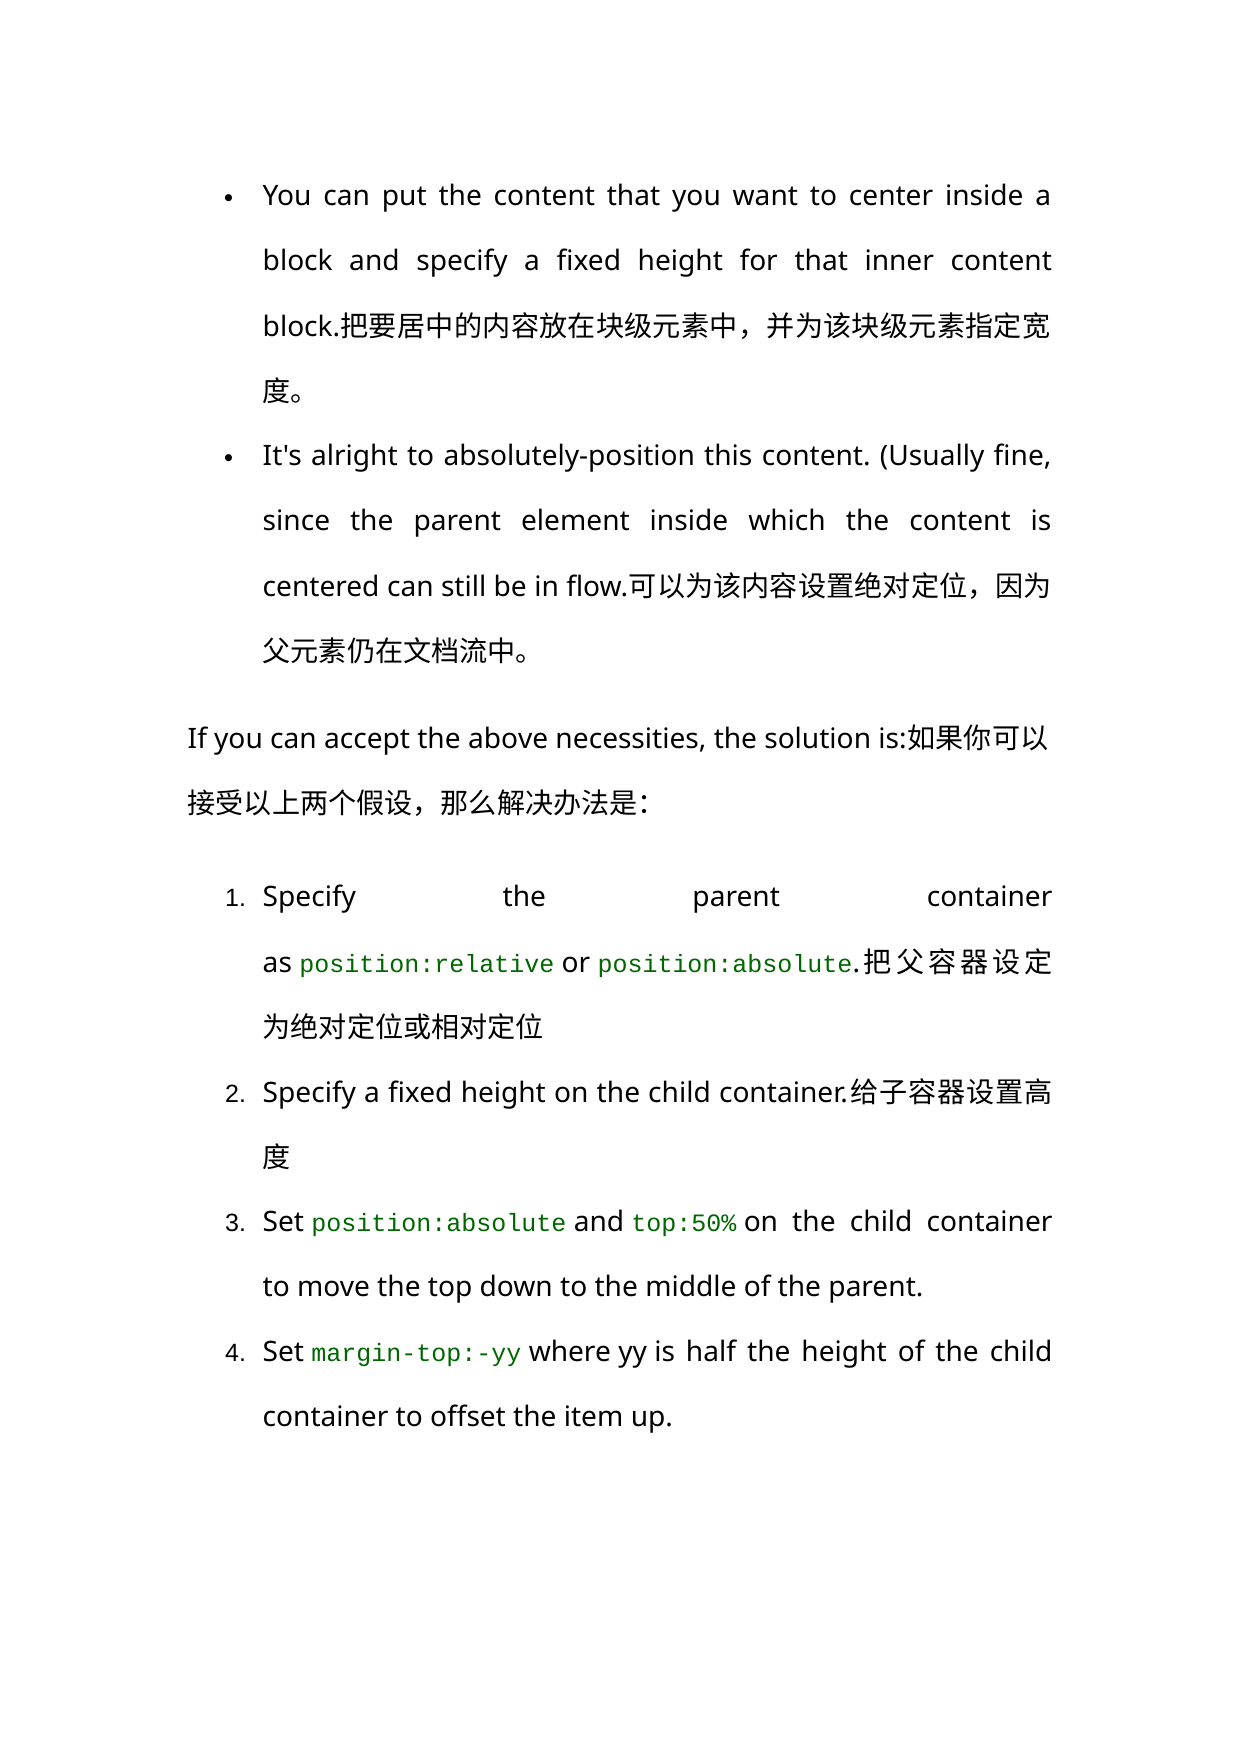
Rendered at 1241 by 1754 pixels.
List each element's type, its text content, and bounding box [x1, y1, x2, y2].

list Set position:absolute and top:50% on the child container to move the top down to the middle of the parent. [225, 1188, 1053, 1318]
list It's alright to absolutely-position this content. (Usually fine, since the parent element inside which the content is centered can still be in flow.可以为该内容设置绝对定位，因为父元素仍在文档流中。 [225, 422, 1053, 682]
text If you can accept the above necessities, the solution is:如果你可以接受以上两个假设，那么解决办法是： [187, 704, 1053, 834]
list Specify the parent container as position:relative or position:absolute.把父容器设定为绝对定位或相对定位 [225, 863, 1053, 1058]
list Set margin-top:-yy where yy is half the height of the child container to offset the item up. [225, 1318, 1053, 1448]
list You can put the content that you want to center inside a block and specify a fixed height for that inner content block.把要居中的内容放在块级元素中，并为该块级元素指定宽度。 [225, 162, 1053, 422]
list Specify a fixed height on the child container.给子容器设置高度 [225, 1058, 1053, 1188]
